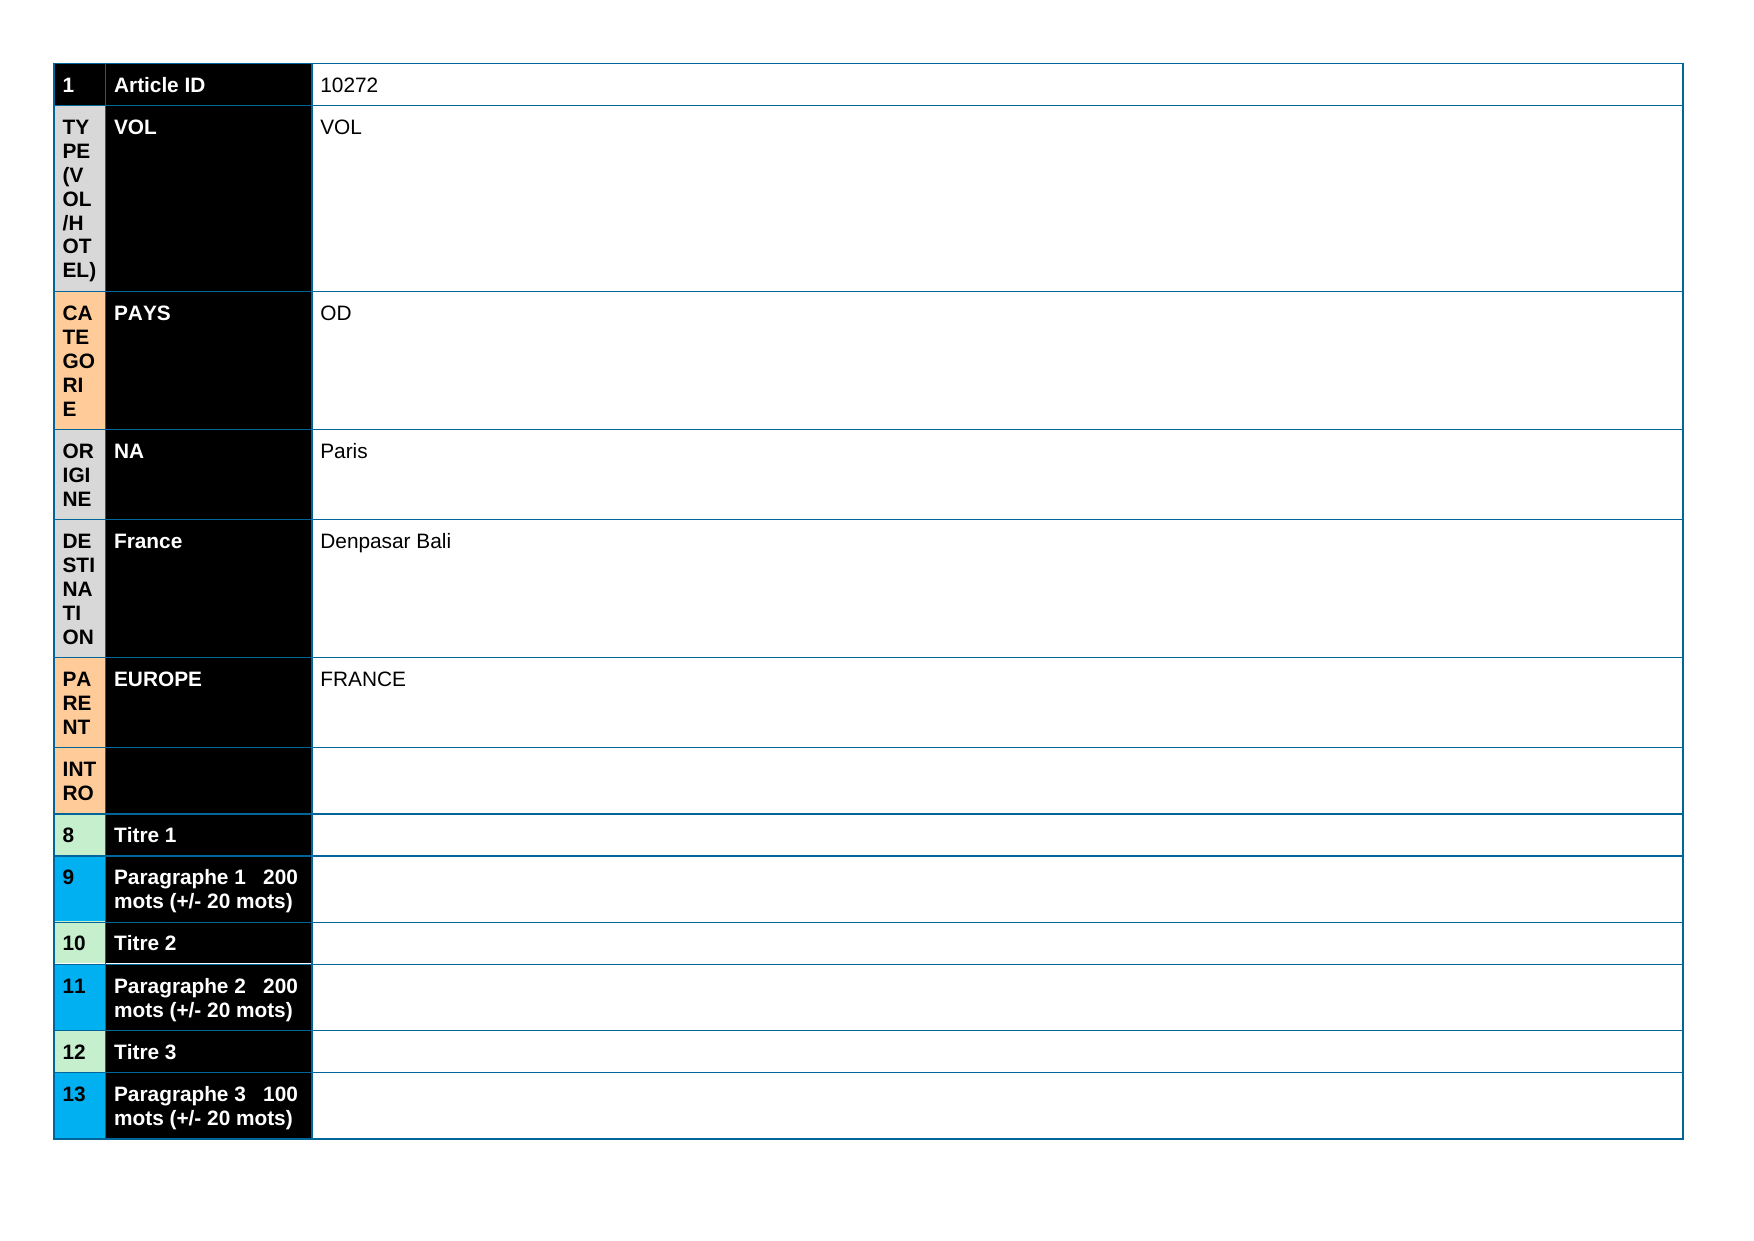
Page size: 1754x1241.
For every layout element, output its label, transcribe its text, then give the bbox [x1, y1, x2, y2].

table_cell [313, 748, 1682, 813]
table_cell France [106, 520, 311, 657]
table_cell VOL [313, 106, 1682, 291]
table_cell [313, 1073, 1682, 1138]
table_cell FRANCE [313, 658, 1682, 747]
table_cell Paragraphe 2 200 mots (+/- 20 mots) [106, 965, 311, 1030]
table_cell 11 [55, 965, 105, 1030]
table_cell Titre 3 [106, 1031, 311, 1072]
table_cell 10 [55, 923, 105, 963]
table_cell Paragraphe 1 200 mots (+/- 20 mots) [106, 857, 311, 921]
table_cell CATEGORIE [55, 292, 105, 429]
table_cell PAYS [106, 292, 311, 429]
table_cell [313, 965, 1682, 1030]
table_cell 13 [55, 1073, 105, 1138]
table_cell 8 [55, 815, 105, 855]
table_header 1 [55, 64, 105, 105]
table_cell DESTINATION [55, 520, 105, 657]
table_cell 12 [55, 1031, 105, 1072]
table_header 10272 [313, 64, 1682, 105]
table_cell [106, 748, 311, 813]
table_cell Denpasar Bali [313, 520, 1682, 657]
table_cell OD [313, 292, 1682, 429]
table_cell TYPE (VOL/HOTEL) [55, 106, 105, 291]
table_cell [313, 1031, 1682, 1072]
table_header Article ID [106, 64, 311, 105]
table_cell Titre 1 [106, 815, 311, 855]
table_cell Titre 2 [106, 923, 311, 963]
table_cell Paris [313, 430, 1682, 519]
table_cell [313, 815, 1682, 855]
table_cell [313, 923, 1682, 963]
table_cell [313, 857, 1682, 921]
table_cell PARENT [55, 658, 105, 747]
table_cell EUROPE [106, 658, 311, 747]
table_cell INTRO [55, 748, 105, 813]
table_cell 9 [55, 857, 105, 921]
table_cell Paragraphe 3 100 mots (+/- 20 mots) [106, 1073, 311, 1138]
table_cell ORIGINE [55, 430, 105, 519]
table_cell VOL [106, 106, 311, 291]
table_cell NA [106, 430, 311, 519]
